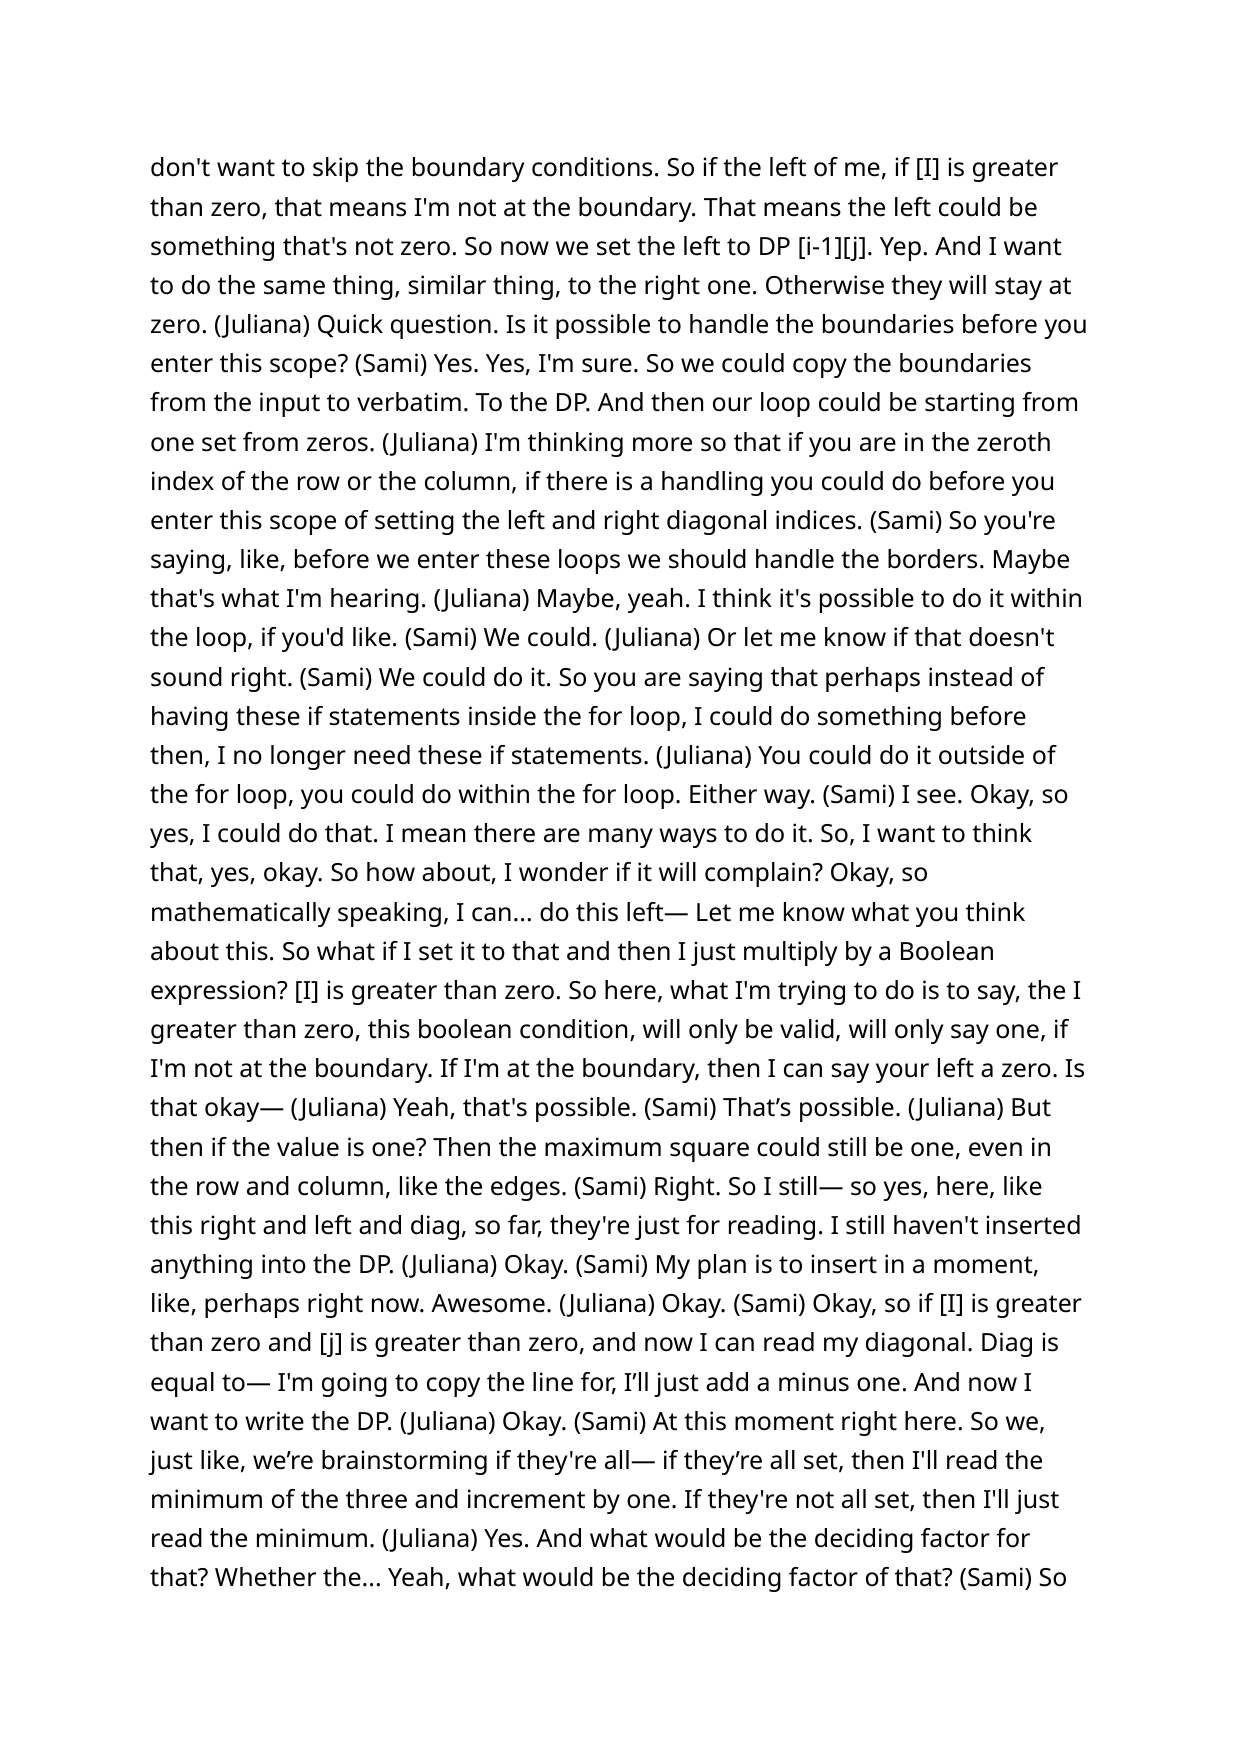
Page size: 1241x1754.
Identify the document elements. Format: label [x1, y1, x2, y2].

text [150, 150, 1090, 1594]
